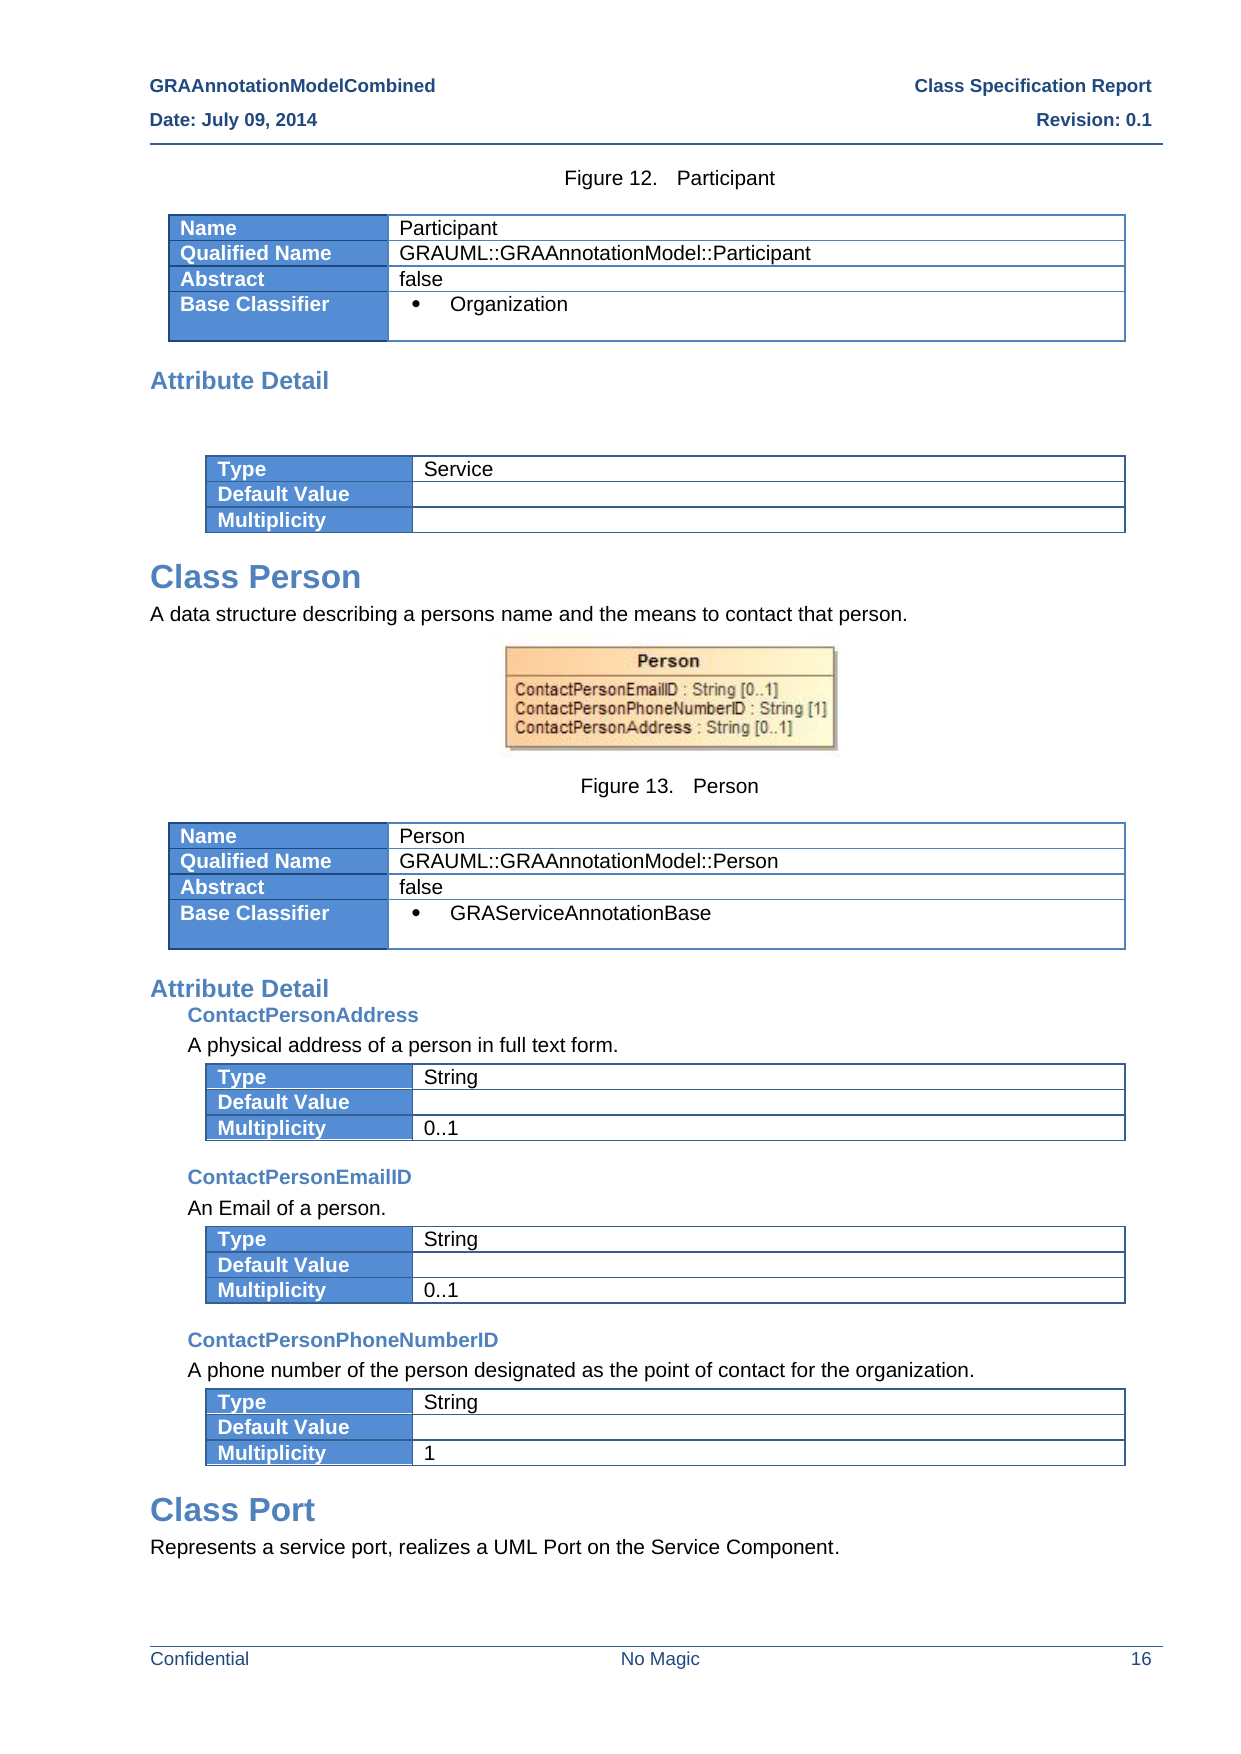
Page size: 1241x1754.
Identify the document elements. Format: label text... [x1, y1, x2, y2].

table_cell false [389, 267, 1124, 291]
table_cell 1 [413, 1441, 1124, 1464]
table_cell false [389, 875, 1124, 899]
table_cell Organization [389, 292, 1124, 340]
table_cell Default Value [207, 1415, 412, 1439]
table_cell GRAUML::GRAAnnotationModel::Participant [389, 241, 1124, 265]
subtitle Class Person [150, 557, 1152, 596]
table_cell 0..1 [413, 1116, 1124, 1139]
table_header Type [207, 1227, 412, 1251]
text A physical address of a person in full text form. [187, 1033, 1152, 1057]
table_cell GRAServiceAnnotationBase [389, 900, 1124, 948]
text Represents a service port, realizes a UML Port on the Service Component. [150, 1535, 1152, 1559]
table_cell Qualified Name [170, 241, 387, 265]
text An Email of a person. [187, 1195, 1152, 1219]
table_cell Default Value [207, 1090, 412, 1114]
table_header Service [413, 457, 1124, 481]
table_header Name [170, 824, 387, 848]
table_header Name [170, 216, 387, 240]
table_cell Multiplicity [207, 1278, 412, 1302]
subtitle Attribute Detail [150, 366, 1152, 394]
text Participant [187, 166, 1152, 190]
table_header String [413, 1227, 1124, 1251]
table_cell Multiplicity [207, 508, 412, 532]
table_cell Default Value [207, 482, 412, 506]
table_cell Multiplicity [207, 1116, 412, 1139]
text A phone number of the person designated as the point of contact for the organization. [187, 1358, 1152, 1382]
table_header String [413, 1390, 1124, 1413]
subtitle ContactPersonAddress [150, 1003, 1152, 1027]
subtitle ContactPersonPhoneNumberID [150, 1328, 1152, 1352]
table_header Type [207, 1065, 412, 1088]
subtitle Class Port [150, 1490, 1152, 1528]
table_cell Base Classifier [170, 900, 387, 948]
table_cell Abstract [170, 267, 387, 291]
picture [490, 631, 849, 762]
table_cell Multiplicity [207, 1441, 412, 1464]
table_cell Qualified Name [170, 849, 387, 873]
table_header Person [389, 824, 1124, 848]
subtitle ContactPersonEmailID [150, 1165, 1152, 1189]
table_cell [413, 1415, 1124, 1439]
table_header Type [207, 457, 412, 481]
table_cell Base Classifier [170, 292, 387, 340]
table_cell GRAUML::GRAAnnotationModel::Person [389, 849, 1124, 873]
table_cell Abstract [170, 875, 387, 899]
table_cell [413, 1253, 1124, 1277]
subtitle Attribute Detail [150, 974, 1152, 1003]
table_cell [413, 482, 1124, 506]
table_header Type [207, 1390, 412, 1413]
table_header String [413, 1065, 1124, 1088]
table_cell [413, 508, 1124, 532]
table_cell Default Value [207, 1253, 412, 1277]
table_cell [413, 1090, 1124, 1114]
table_cell 0..1 [413, 1278, 1124, 1302]
table_header Participant [389, 216, 1124, 240]
text Person [187, 774, 1152, 798]
text A data structure describing a persons name and the means to contact that person. [150, 602, 1152, 626]
